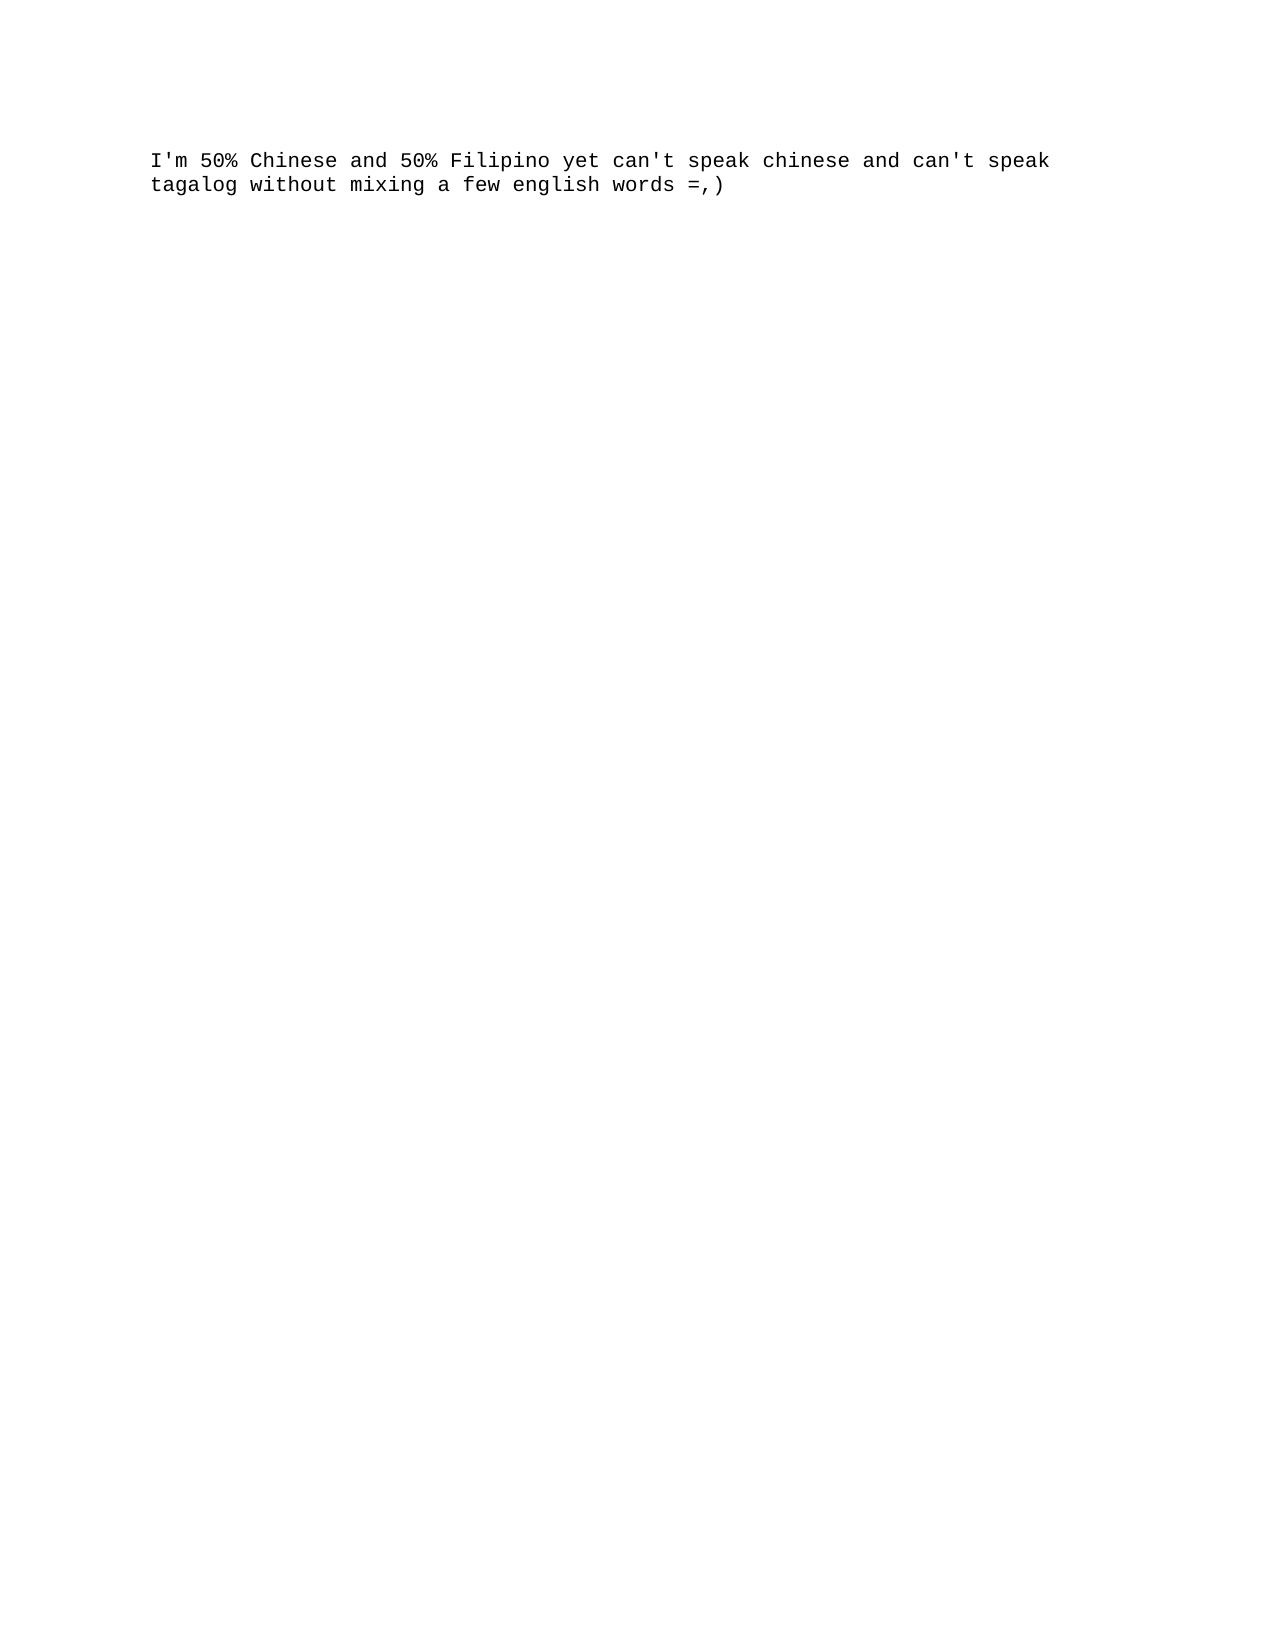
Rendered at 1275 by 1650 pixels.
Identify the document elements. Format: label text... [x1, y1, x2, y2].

text I'm 50% Chinese and 50% Filipino yet can't speak chinese and can't speak tagalog without mixing a few english words =,) [150, 150, 1125, 197]
